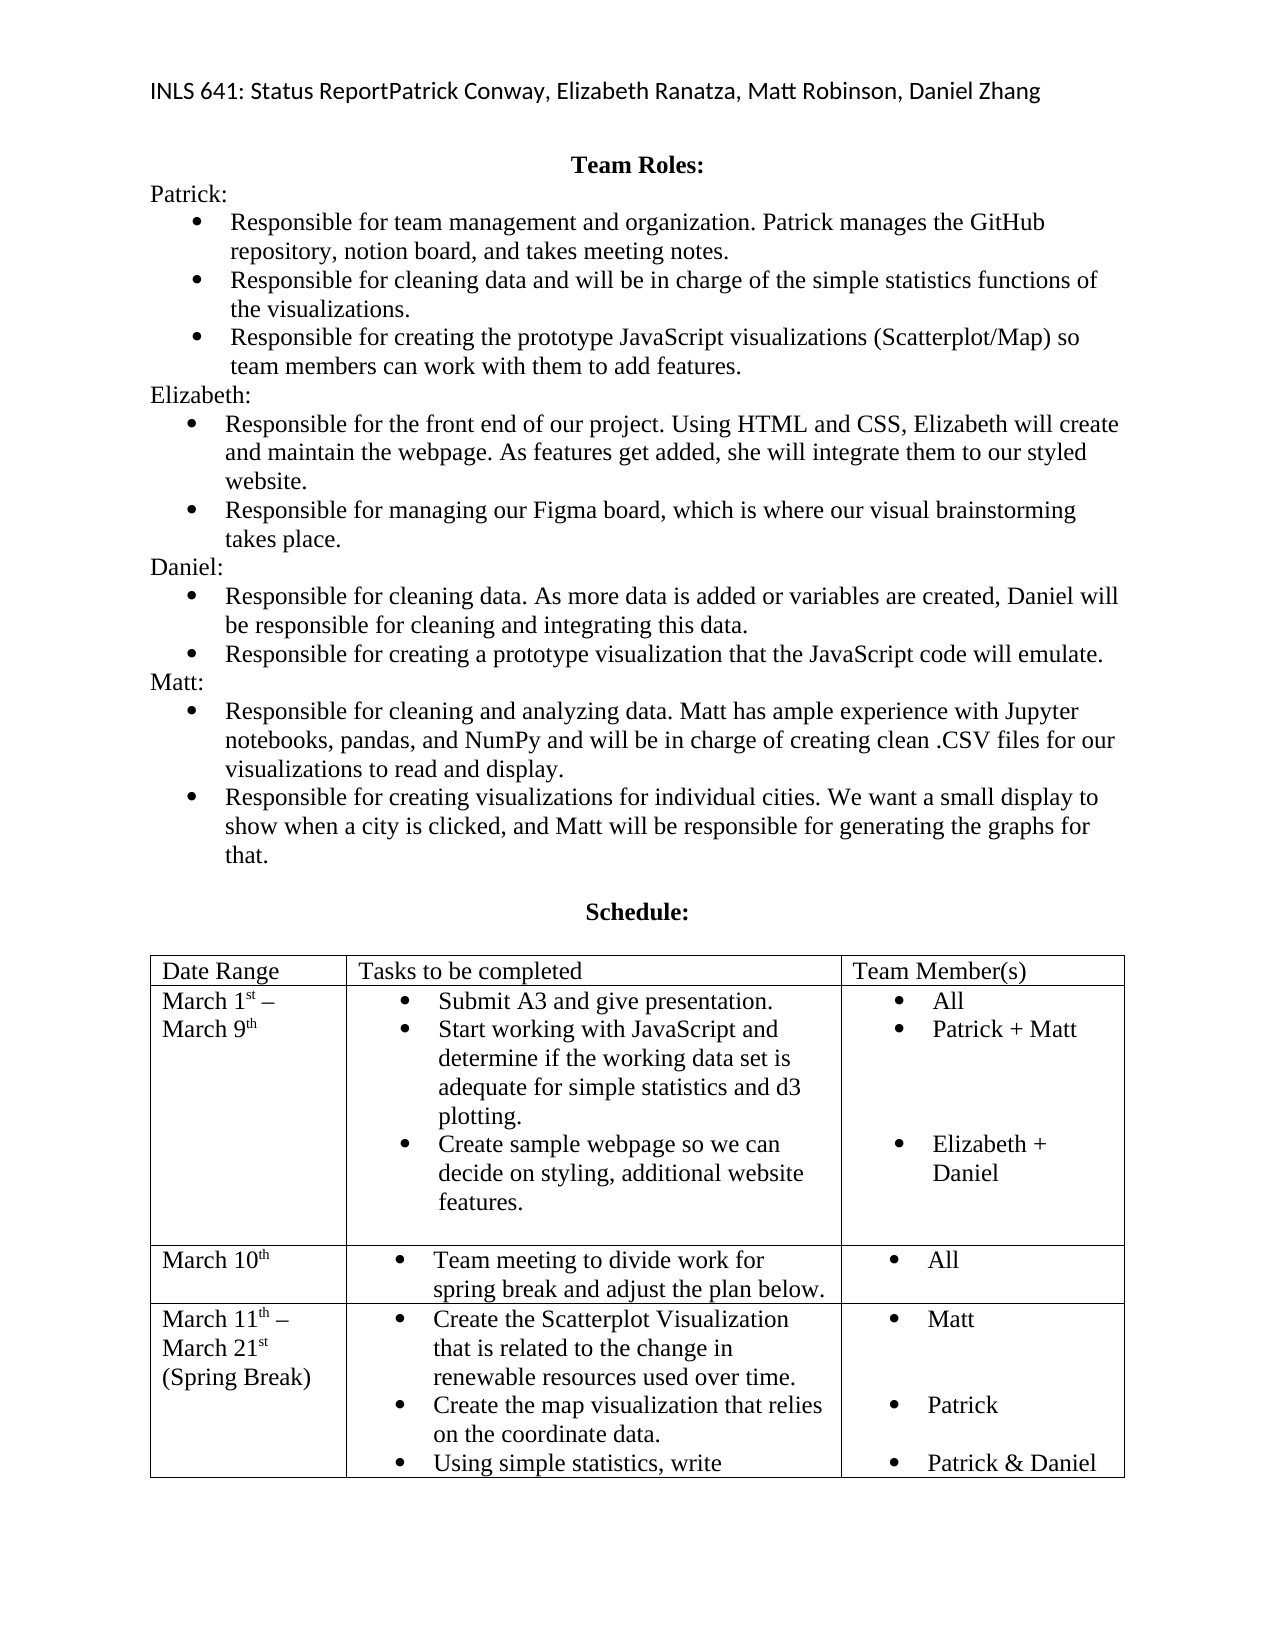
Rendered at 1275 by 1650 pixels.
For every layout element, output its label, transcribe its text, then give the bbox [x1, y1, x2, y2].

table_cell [842, 1304, 1124, 1477]
table_header Date Range [151, 956, 346, 985]
table_cell Team meeting to divide work for spring break and adjust the plan below. [347, 1246, 841, 1303]
table_cell All Patrick + Matt Elizabeth + Daniel [842, 986, 1124, 1244]
table_cell Submit A3 and give presentation. Start working with JavaScript and determine if the working data set is adequate for simple statistics and d3 plotting. Create sample webpage so we can decide on styling, additional website features. [347, 986, 841, 1244]
list Responsible for cleaning data. As more data is added or variables are created, Daniel will be responsible for cleaning and integrating this data. [187, 581, 1125, 639]
list Responsible for cleaning data and will be in charge of the simple statistics functions of the visualizations. [193, 265, 1125, 322]
table_cell March 10th [151, 1246, 346, 1303]
text Elizabeth: [150, 380, 1125, 409]
list Responsible for creating a prototype visualization that the JavaScript code will emulate. [187, 639, 1125, 667]
text Team Roles: [150, 150, 1125, 179]
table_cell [347, 1304, 841, 1477]
list Responsible for the front end of our project. Using HTML and CSS, Elizabeth will create and maintain the webpage. As features get added, she will integrate them to our styled website. [187, 409, 1125, 495]
table_header Team Member(s) [842, 956, 1124, 985]
text Daniel: [150, 552, 1125, 581]
text Schedule: [150, 897, 1125, 926]
table_header Tasks to be completed [347, 956, 841, 985]
list Responsible for team management and organization. Patrick manages the GitHub repository, notion board, and takes meeting notes. [193, 207, 1125, 265]
list Responsible for creating visualizations for individual cities. We want a small display to show when a city is clicked, and Matt will be responsible for generating the graphs for that. [187, 782, 1125, 869]
text Patrick: [150, 179, 1125, 207]
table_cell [151, 1304, 346, 1477]
list Responsible for creating the prototype JavaScript visualizations (Scatterplot/Map) so team members can work with them to add features. [193, 322, 1125, 380]
list Responsible for cleaning and analyzing data. Matt has ample experience with Jupyter notebooks, pandas, and NumPy and will be in charge of creating clean .CSV files for our visualizations to read and display. [187, 696, 1125, 782]
text Matt: [150, 667, 1125, 696]
list Responsible for managing our Figma board, which is where our visual brainstorming takes place. [187, 495, 1125, 552]
table_cell All [842, 1246, 1124, 1303]
table_cell March 1st – March 9th [151, 986, 346, 1244]
